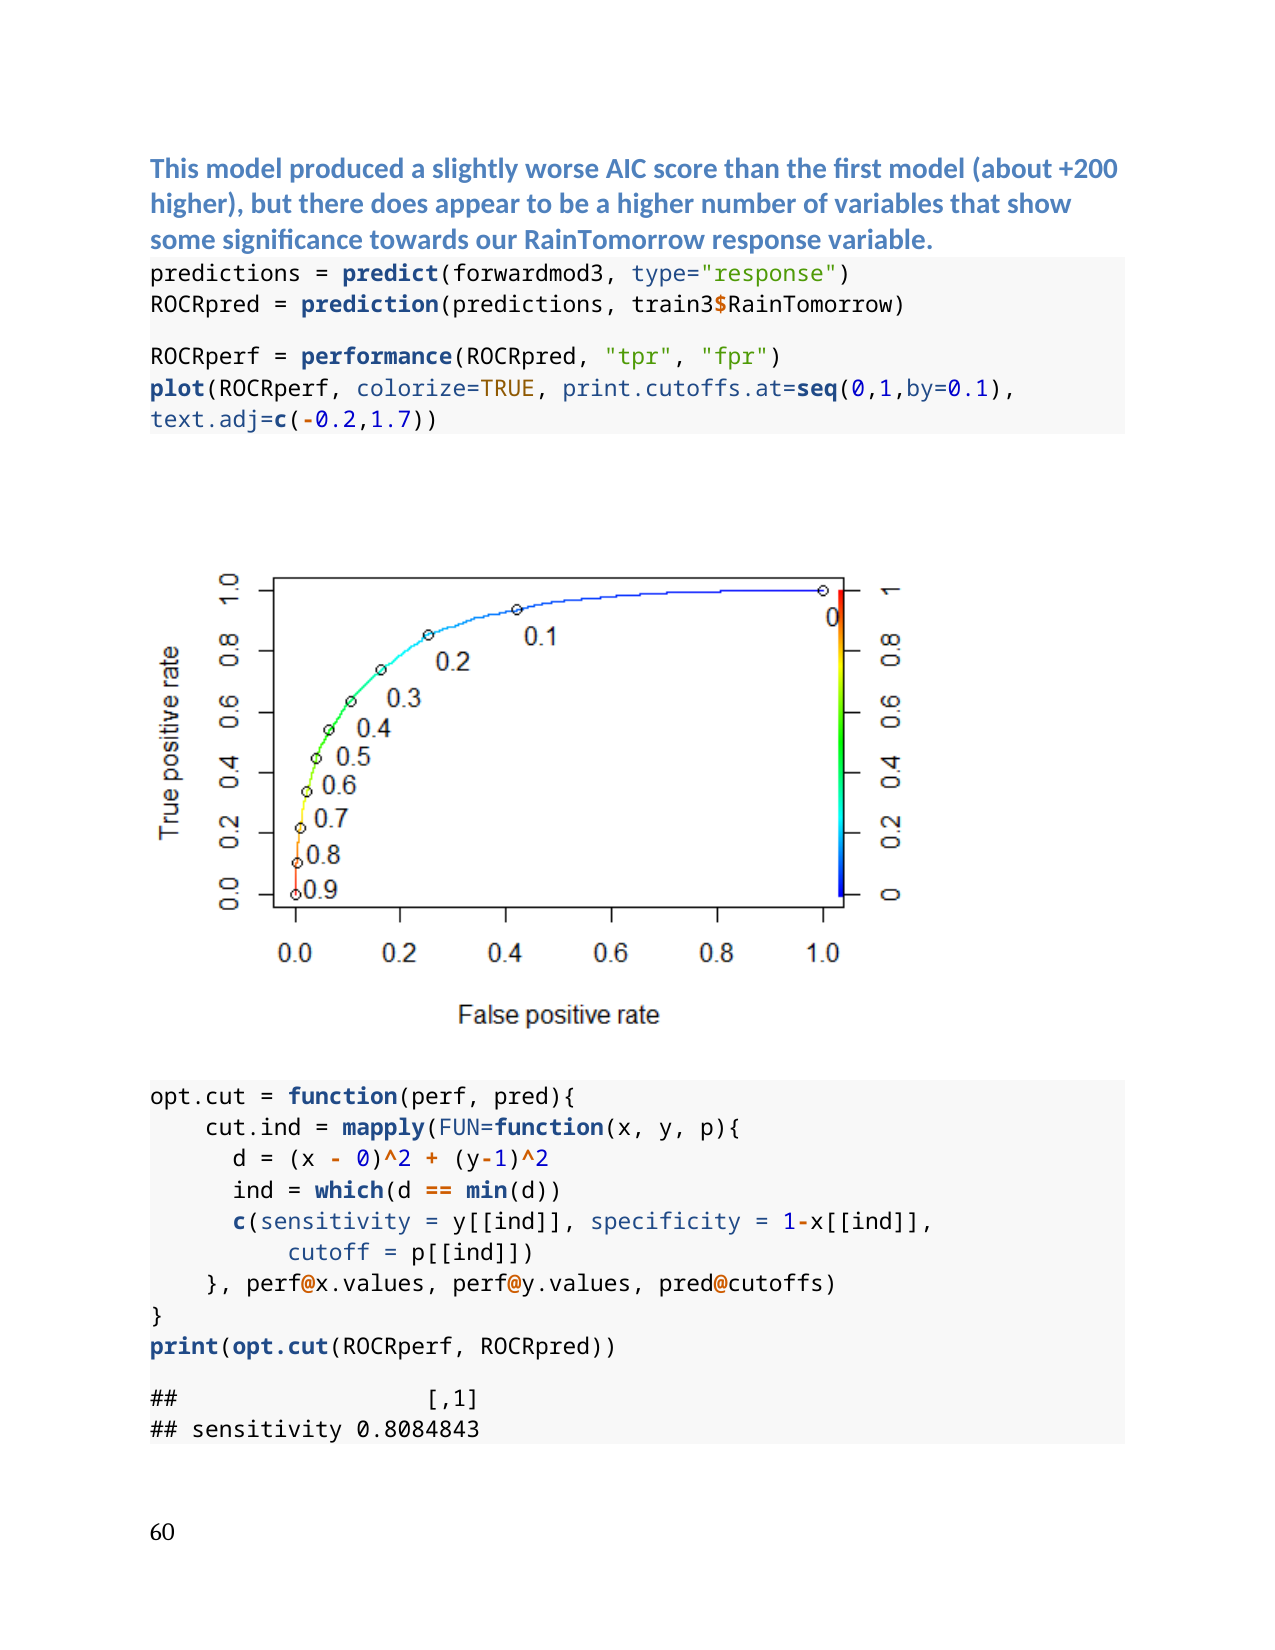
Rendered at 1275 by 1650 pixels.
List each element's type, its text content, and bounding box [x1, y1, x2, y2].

text predictions = predict(forwardmod3, type="response") ROCRpred = prediction(predictions, train3$RainTomorrow) [851, 257, 1125, 319]
text opt.cut = function(perf, pred){ cut.ind = mapply(FUN=function(x, y, p){ d = (x - 0)^2 + (y-1)^2 ind = which(d == min(d)) c(sensitivity = y[[ind]], specificity = 1-x[[ind]], cutoff = p[[ind]]) }, perf@x.values, perf@y.values, pred@cutoffs) } print(opt.cut(ROCRperf, ROCRpred)) [150, 1080, 1125, 1361]
text ROCRperf = performance(ROCRpred, "tpr", "fpr") plot(ROCRperf, colorize=TRUE, print.cutoffs.at=seq(0,1,by=0.1), text.adj=c(-0.2,1.7)) [439, 340, 1125, 434]
picture [150, 454, 908, 1062]
subtitle This model produced a slightly worse AIC score than the first model (about +200 higher), but there does appear to be a higher number of variables that show some significance towards our RainTomorrow response variable. [150, 150, 1125, 257]
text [150, 1382, 1125, 1444]
